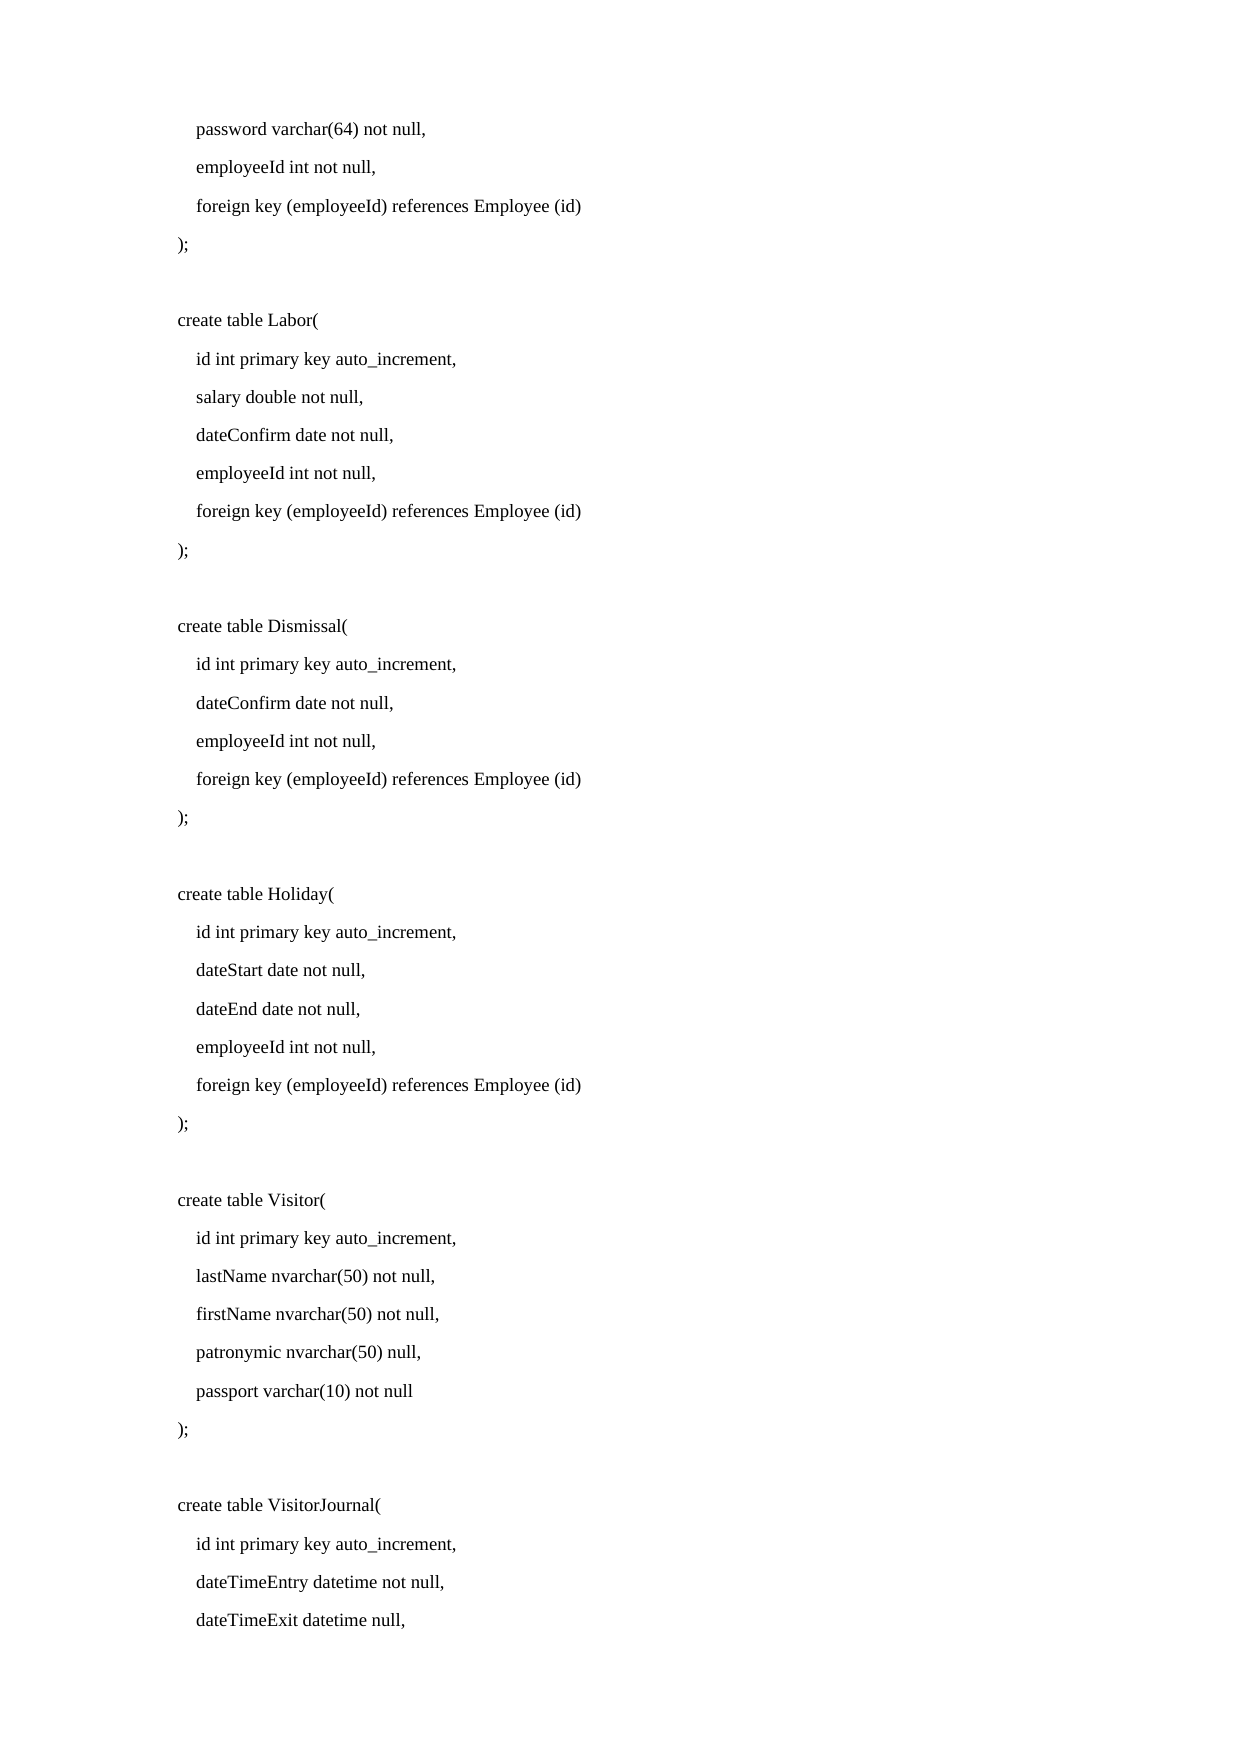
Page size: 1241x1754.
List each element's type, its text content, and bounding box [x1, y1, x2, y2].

text firstName nvarchar(50) not null, [177, 1303, 1152, 1325]
text dateEnd date not null, [177, 997, 1152, 1019]
text id int primary key auto_increment, [177, 1533, 1152, 1554]
text foreign key (employeeId) references Employee (id) [177, 500, 1152, 522]
text id int primary key auto_increment, [177, 1227, 1152, 1248]
text foreign key (employeeId) references Employee (id) [177, 768, 1152, 789]
text id int primary key auto_increment, [177, 653, 1152, 675]
text dateConfirm date not null, [177, 424, 1152, 446]
text lastName nvarchar(50) not null, [177, 1265, 1152, 1287]
text id int primary key auto_increment, [177, 347, 1152, 369]
text employeeId int not null, [177, 730, 1152, 751]
text employeeId int not null, [177, 156, 1152, 178]
text create table Holiday( [177, 883, 1152, 904]
text passport varchar(10) not null [177, 1380, 1152, 1401]
text id int primary key auto_increment, [177, 921, 1152, 942]
text patronymic nvarchar(50) null, [177, 1341, 1152, 1363]
text dateStart date not null, [177, 959, 1152, 981]
text create table Labor( [177, 309, 1152, 331]
text foreign key (employeeId) references Employee (id) [177, 194, 1152, 216]
text create table Visitor( [177, 1188, 1152, 1210]
text ); [177, 806, 1152, 828]
text salary double not null, [177, 386, 1152, 407]
text employeeId int not null, [177, 1036, 1152, 1057]
text foreign key (employeeId) references Employee (id) [177, 1074, 1152, 1095]
text employeeId int not null, [177, 462, 1152, 484]
text create table VisitorJournal( [177, 1494, 1152, 1516]
text password varchar(64) not null, [177, 118, 1152, 140]
text ); [177, 1112, 1152, 1134]
text dateTimeEntry datetime not null, [177, 1571, 1152, 1592]
text dateConfirm date not null, [177, 692, 1152, 713]
text ); [177, 233, 1152, 254]
text ); [177, 1418, 1152, 1439]
text dateTimeExit datetime null, [177, 1609, 1152, 1631]
text ); [177, 539, 1152, 560]
text create table Dismissal( [177, 615, 1152, 637]
